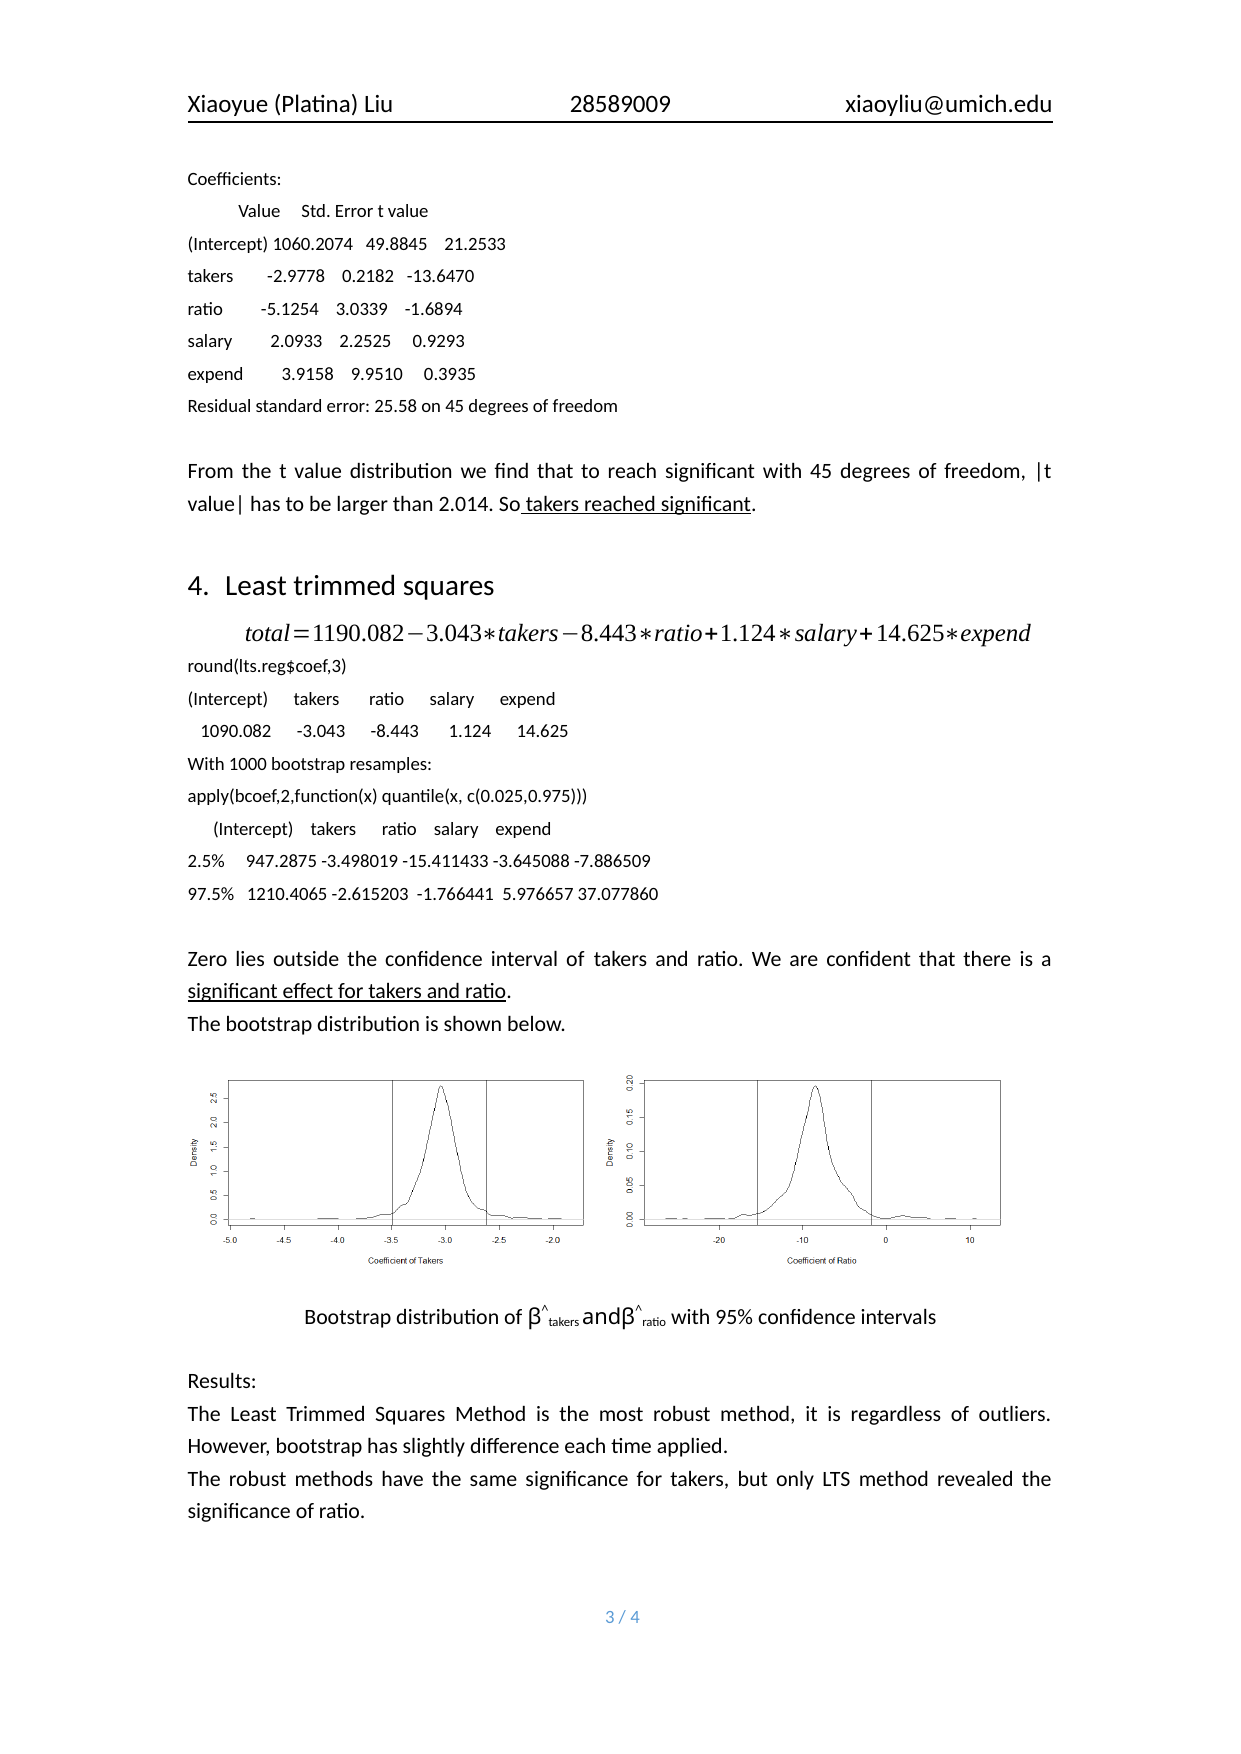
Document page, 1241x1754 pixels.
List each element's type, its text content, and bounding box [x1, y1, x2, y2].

text (Intercept) takers ratio salary expend [187, 812, 1053, 844]
list Least trimmed squares [187, 552, 1053, 617]
text (Intercept) 1060.2074 49.8845 21.2533 [187, 227, 1053, 259]
text ratio -5.1254 3.0339 -1.6894 [187, 292, 1053, 324]
text Bootstrap distribution of β^takers andβ^ratio with 95% confidence intervals [187, 1299, 1053, 1332]
text expend 3.9158 9.9510 0.3935 [187, 357, 1053, 389]
text Value Std. Error t value [187, 194, 1053, 227]
text 97.5% 1210.4065 -2.615203 -1.766441 5.976657 37.077860 [187, 877, 1053, 909]
text apply(bcoef,2,function(x) quantile(x, c(0.025,0.975))) [187, 779, 1053, 812]
text Coefficients: [187, 162, 1053, 194]
text takers -2.9778 0.2182 -13.6470 [187, 259, 1053, 292]
text The Least Trimmed Squares Method is the most robust method, it is regardless of outliers. However, bootstrap has slightly difference each time applied. [187, 1397, 1053, 1462]
text (Intercept) takers ratio salary expend [187, 682, 1053, 714]
text The robust methods have the same significance for takers, but only LTS method revealed the significance of ratio. [187, 1462, 1053, 1527]
text Residual standard error: 25.58 on 45 degrees of freedom [187, 389, 1053, 422]
text From the t value distribution we find that to reach significant with 45 degrees of freedom, |t value| has to be larger than 2.014. So takers reached significant. [187, 454, 1053, 519]
text 1090.082 -3.043 -8.443 1.124 14.625 [187, 714, 1053, 747]
text With 1000 bootstrap resamples: [187, 747, 1053, 779]
picture [187, 1039, 1021, 1276]
text The bootstrap distribution is shown below. [187, 1007, 1053, 1039]
text 2.5% 947.2875 -3.498019 -15.411433 -3.645088 -7.886509 [187, 844, 1053, 877]
text Results: [187, 1364, 1053, 1397]
text salary 2.0933 2.2525 0.9293 [187, 324, 1053, 357]
text Zero lies outside the confidence interval of takers and ratio. We are confident that there is a significant effect for takers and ratio. [187, 942, 1053, 1007]
text round(lts.reg$coef,3) [187, 649, 1053, 682]
